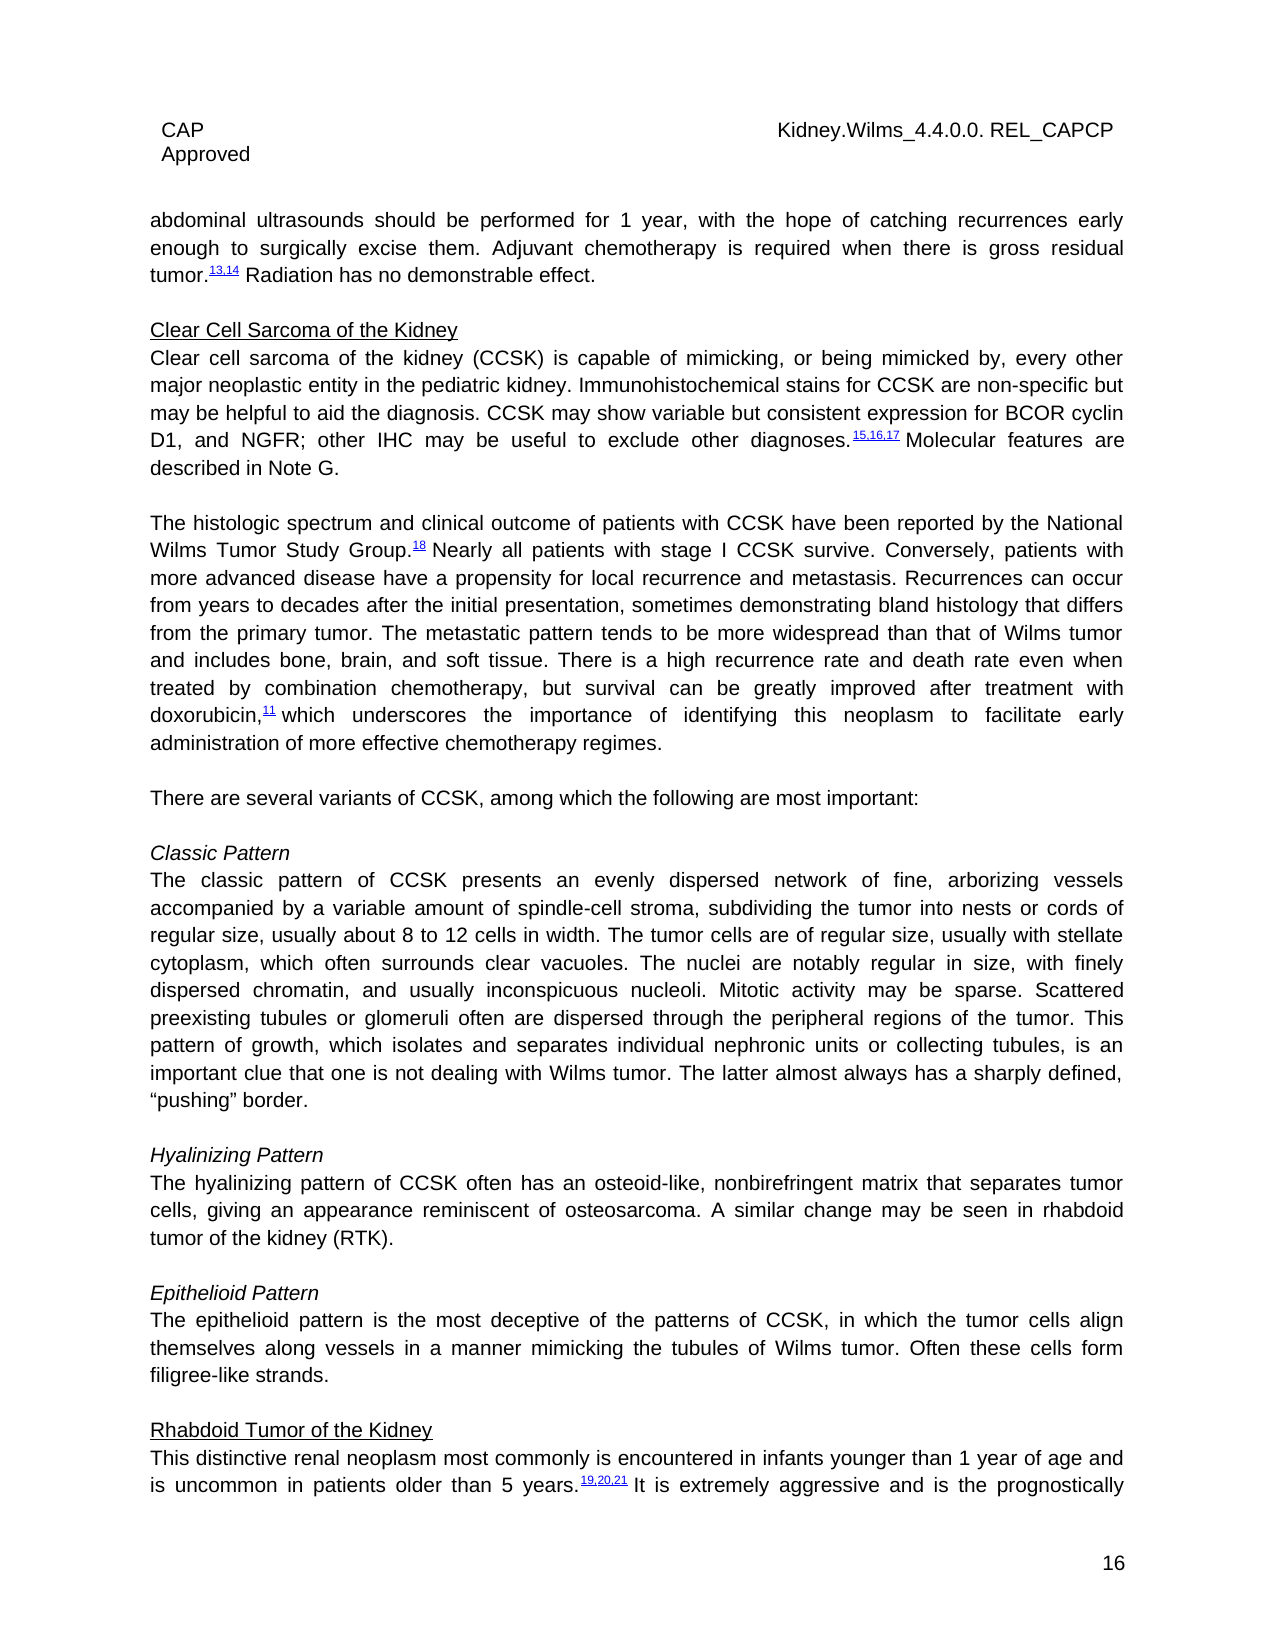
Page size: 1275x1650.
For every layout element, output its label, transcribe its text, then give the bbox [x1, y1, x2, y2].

text Classic Pattern [150, 840, 1125, 864]
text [150, 208, 1125, 287]
text There are several variants of CCSK, among which the following are most important: [150, 785, 1125, 809]
text The hyalinizing pattern of CCSK often has an osteoid-like, nonbirefringent matrix that separates tumor cells, giving an appearance reminiscent of osteosarcoma. A similar change may be seen in rhabdoid tumor of the kidney (RTK). [150, 1170, 1125, 1249]
text Hyalinizing Pattern [150, 1143, 1125, 1167]
text Clear Cell Sarcoma of the Kidney [150, 318, 1125, 342]
text The classic pattern of CCSK presents an evenly dispersed network of fine, arborizing vessels accompanied by a variable amount of spindle-cell stroma, subdividing the tumor into nests or cords of regular size, usually about 8 to 12 cells in width. The tumor cells are of regular size, usually with stellate cytoplasm, which often surrounds clear vacuoles. The nuclei are notably regular in size, with finely dispersed chromatin, and usually inconspicuous nucleoli. Mitotic activity may be sparse. Scattered preexisting tubules or glomeruli often are dispersed through the peripheral regions of the tumor. This pattern of growth, which isolates and separates individual nephronic units or collecting tubules, is an important clue that one is not dealing with Wilms tumor. The latter almost always has a sharply defined, “pushing” border. [150, 868, 1125, 1112]
text Epithelioid Pattern [150, 1280, 1125, 1304]
text The epithelioid pattern is the most deceptive of the patterns of CCSK, in which the tumor cells align themselves along vessels in a manner mimicking the tubules of Wilms tumor. Often these cells form filigree-like strands. [150, 1308, 1125, 1387]
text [150, 1445, 1125, 1497]
text Rhabdoid Tumor of the Kidney [150, 1418, 1125, 1442]
text Clear cell sarcoma of the kidney (CCSK) is capable of mimicking, or being mimicked by, every other major neoplastic entity in the pediatric kidney. Immunohistochemical stains for CCSK are non-specific but may be helpful to aid the diagnosis. CCSK may show variable but consistent expression for BCOR cyclin D1, and NGFR; other IHC may be useful to exclude other diagnoses.15,16,17 Molecular features are described in Note G. [150, 345, 1125, 479]
text The histologic spectrum and clinical outcome of patients with CCSK have been reported by the National Wilms Tumor Study Group.18 Nearly all patients with stage I CCSK survive. Conversely, patients with more advanced disease have a propensity for local recurrence and metastasis. Recurrences can occur from years to decades after the initial presentation, sometimes demonstrating bland histology that differs from the primary tumor. The metastatic pattern tends to be more widespread than that of Wilms tumor and includes bone, brain, and soft tissue. There is a high recurrence rate and death rate even when treated by combination chemotherapy, but survival can be greatly improved after treatment with doxorubicin,11 which underscores the importance of identifying this neoplasm to facilitate early administration of more effective chemotherapy regimes. [150, 510, 1125, 754]
